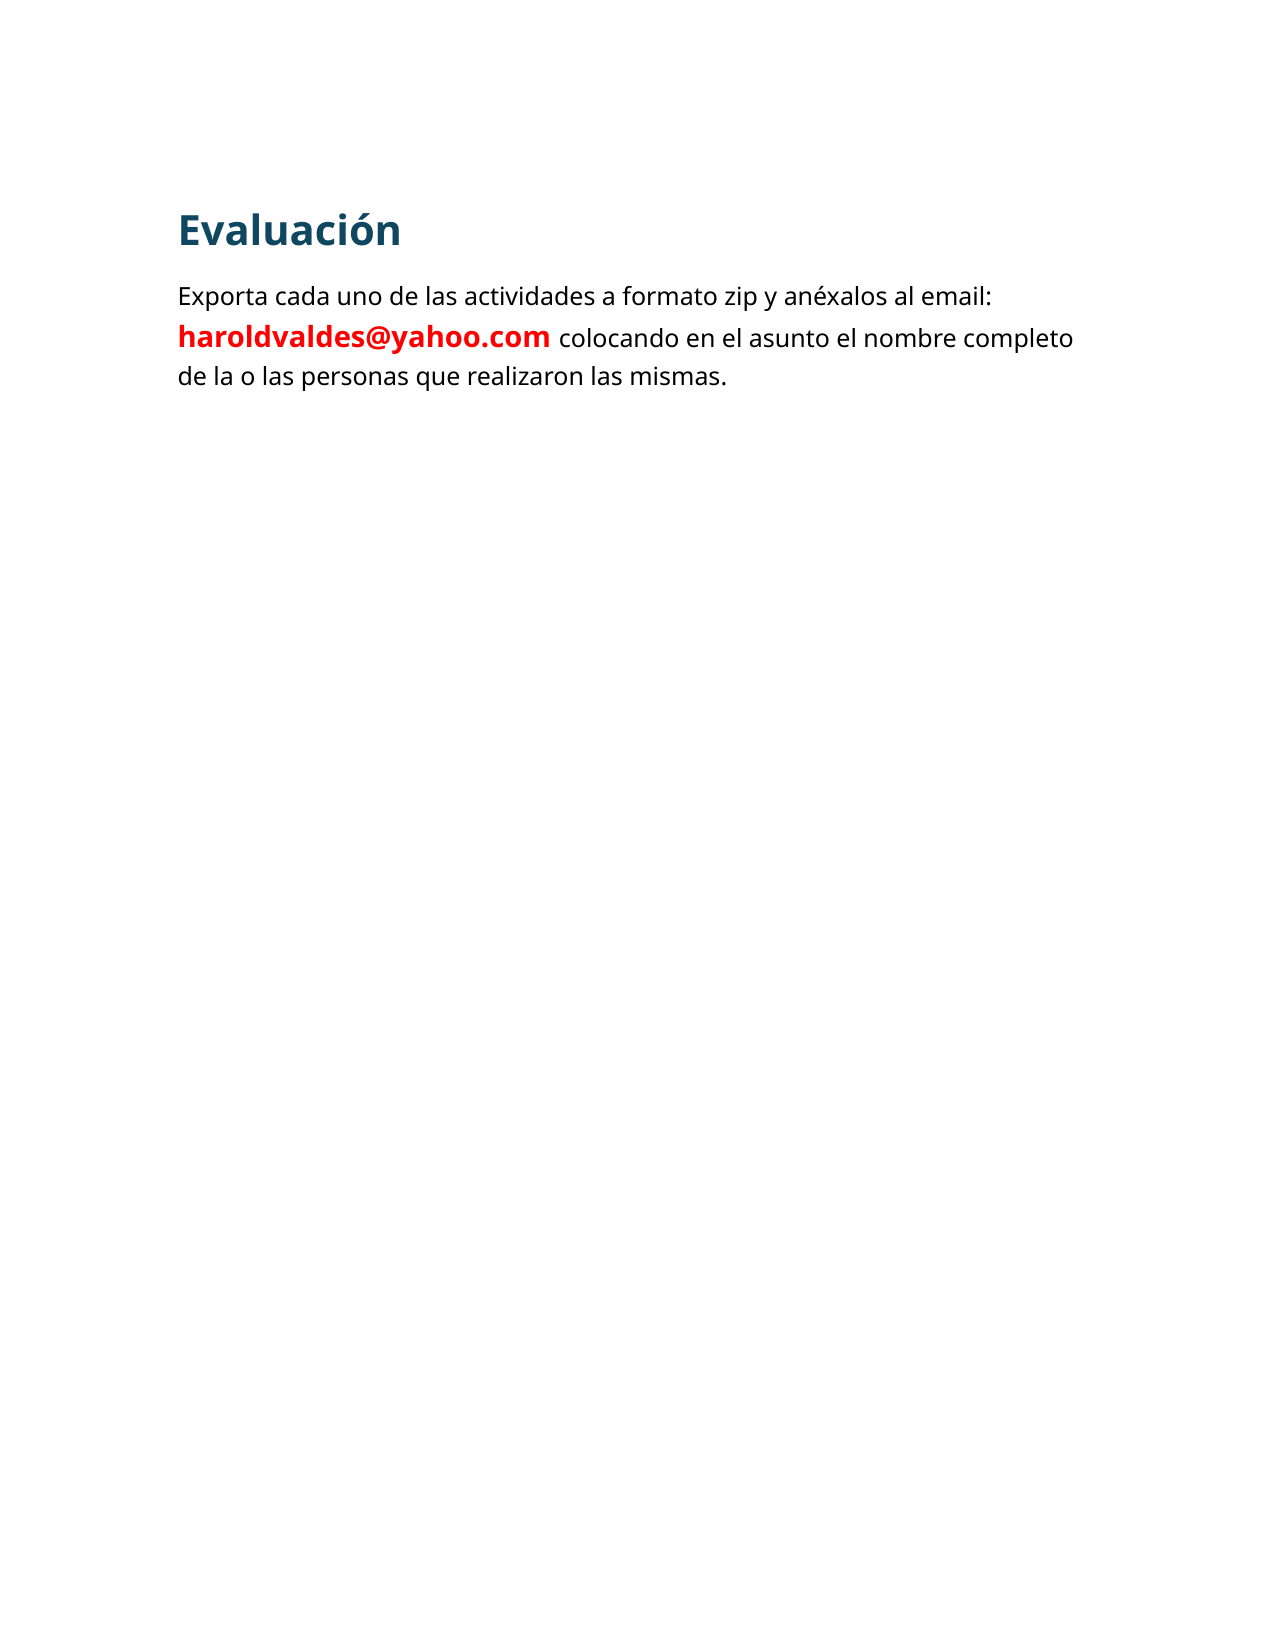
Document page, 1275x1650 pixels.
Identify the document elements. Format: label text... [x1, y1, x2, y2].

text Exporta cada uno de las actividades a formato zip y anéxalos al email: haroldvaldes@yahoo.com colocando en el asunto el nombre completo de la o las personas que realizaron las mismas. [177, 279, 1098, 393]
text Evaluación [177, 201, 1098, 258]
